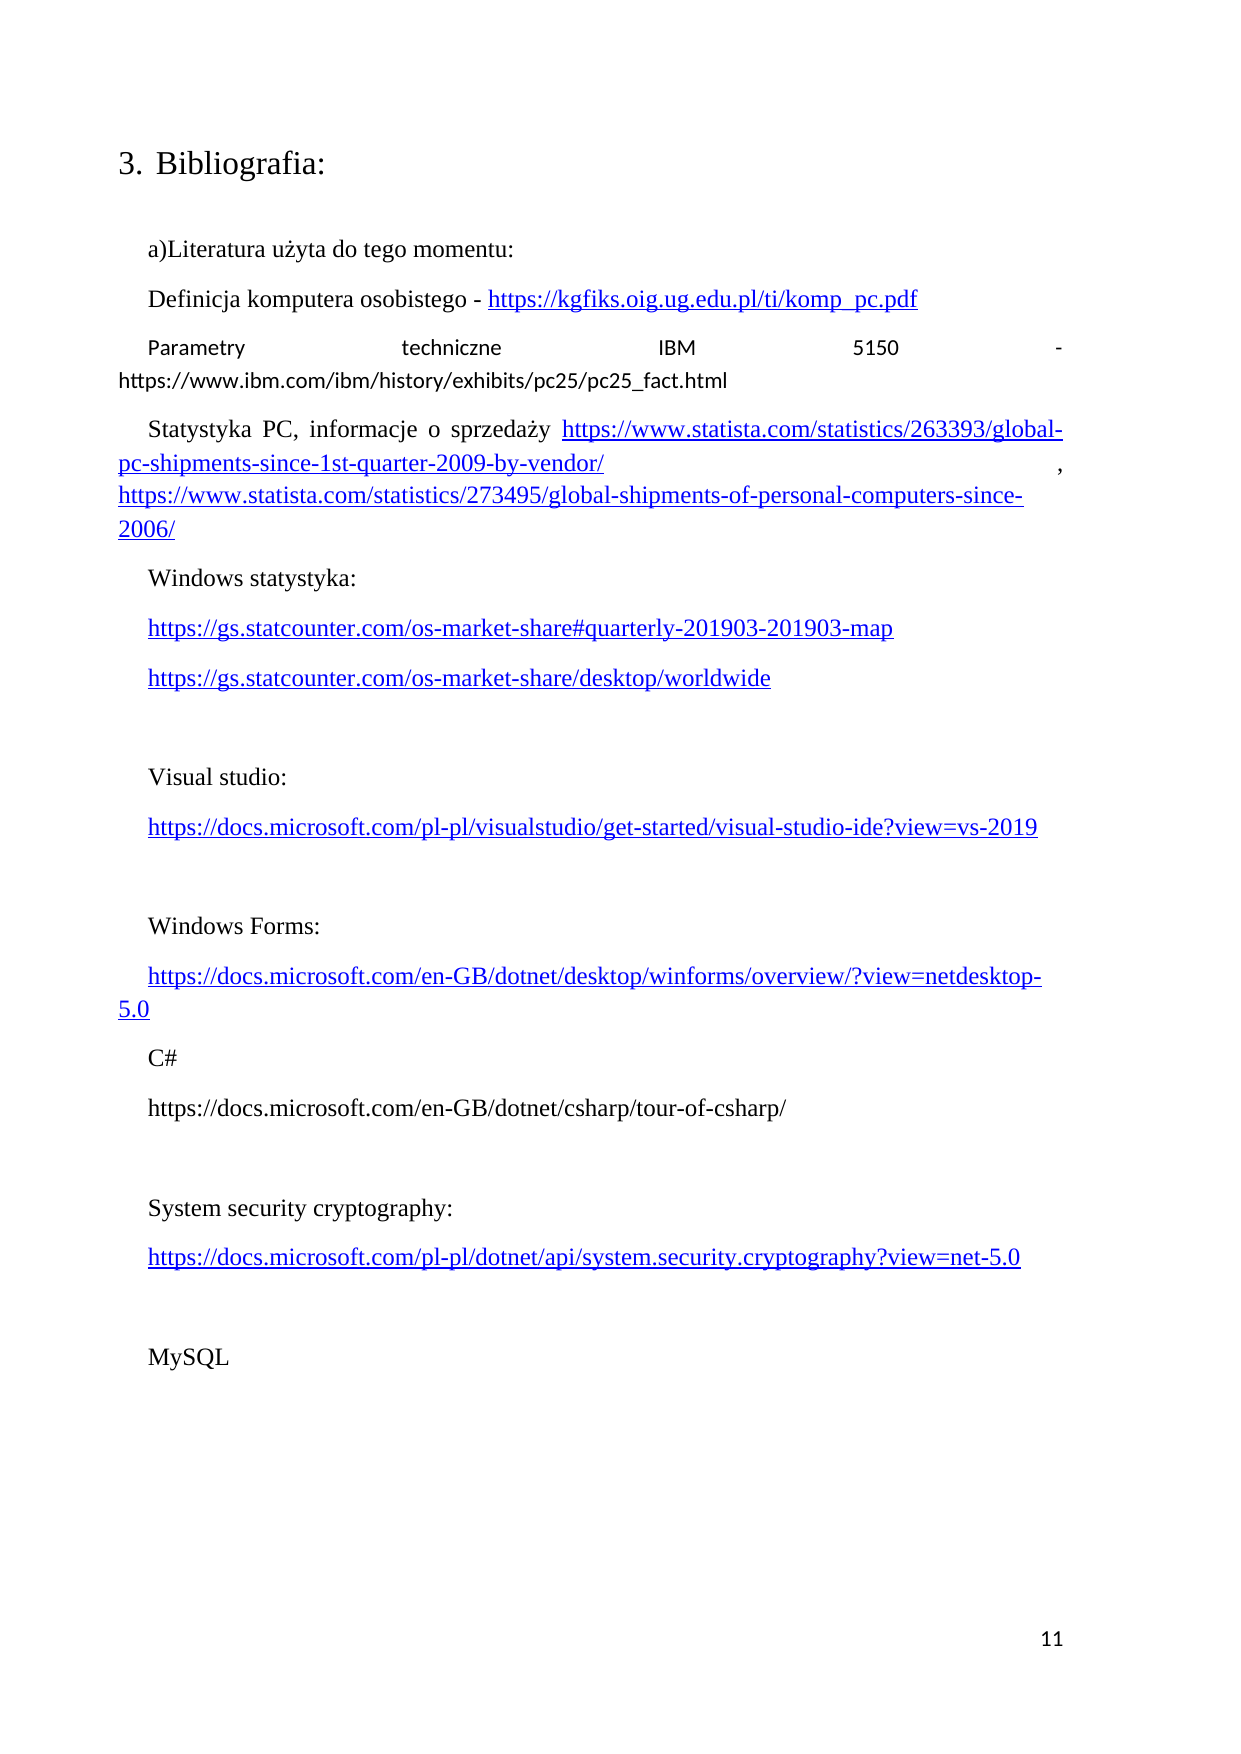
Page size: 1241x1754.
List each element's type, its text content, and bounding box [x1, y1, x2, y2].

text Visual studio: [118, 762, 1063, 791]
text https://docs.microsoft.com/pl-pl/dotnet/api/system.security.cryptography?view=net-5.0 [118, 1242, 1063, 1271]
text System security cryptography: [118, 1193, 1063, 1221]
text Definicja komputera osobistego - https://kgfiks.oig.ug.edu.pl/ti/komp_pc.pdf [118, 284, 1063, 313]
text https://gs.statcounter.com/os-market-share#quarterly-201903-201903-map [118, 613, 1063, 642]
text Windows Forms: [118, 911, 1063, 940]
text Statystyka PC, informacje o sprzedaży https://www.statista.com/statistics/263393/global-pc-shipments-since-1st-quarter-2009-by-vendor/ , https://www.statista.com/statistics/273495/global-shipments-of-personal-computers-since-2006/ [118, 414, 1063, 542]
text https://docs.microsoft.com/pl-pl/visualstudio/get-started/visual-studio-ide?view=vs-2019 [118, 812, 1063, 841]
text C# [118, 1043, 1063, 1072]
text https://gs.statcounter.com/os-market-share/desktop/worldwide [118, 663, 1063, 691]
text Windows statystyka: [118, 563, 1063, 592]
text https://docs.microsoft.com/en-GB/dotnet/desktop/winforms/overview/?view=netdesktop-5.0 [118, 961, 1063, 1023]
text Parametry techniczne IBM 5150 - https://www.ibm.com/ibm/history/exhibits/pc25/pc25_fact.html [118, 333, 1063, 394]
text a)Literatura użyta do tego momentu: [118, 234, 1063, 263]
text MySQL [118, 1342, 1063, 1370]
subtitle Bibliografia: [118, 143, 1063, 181]
text https://docs.microsoft.com/en-GB/dotnet/csharp/tour-of-csharp/ [118, 1093, 1063, 1122]
